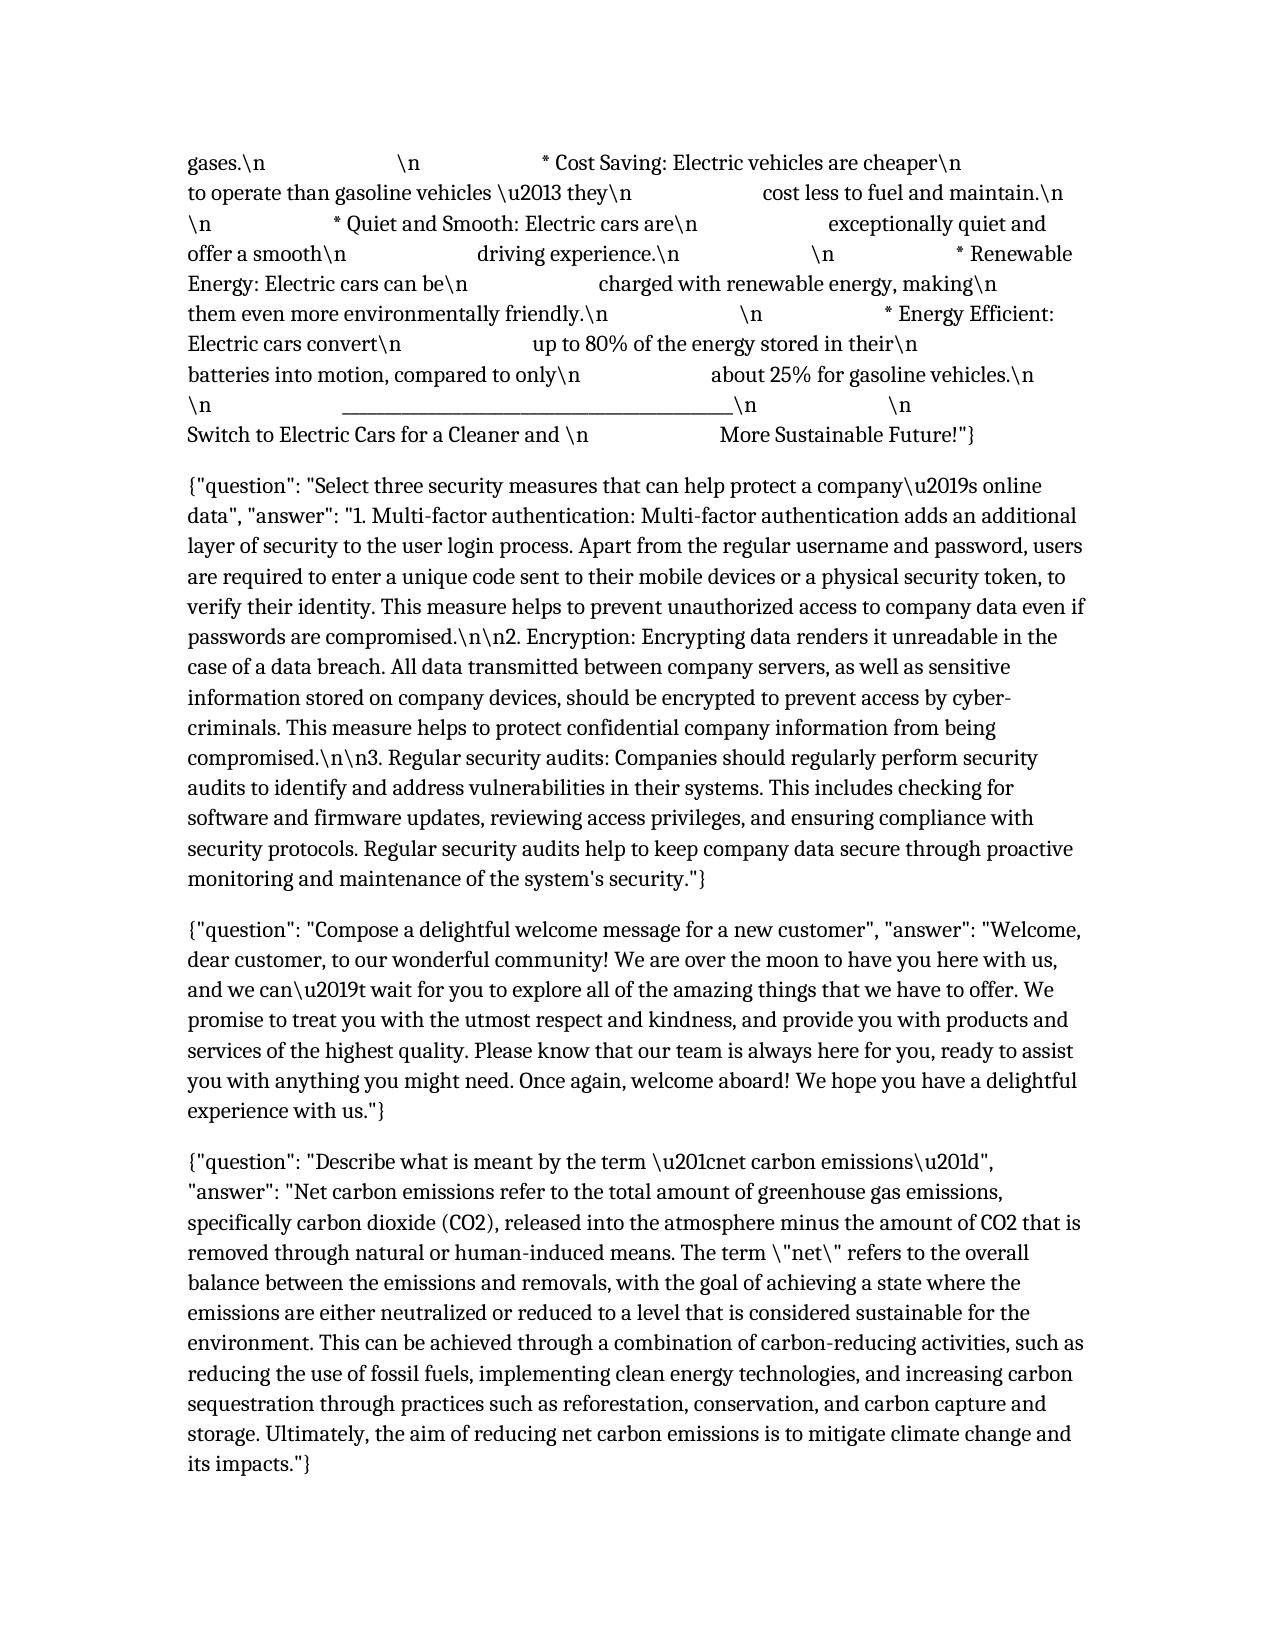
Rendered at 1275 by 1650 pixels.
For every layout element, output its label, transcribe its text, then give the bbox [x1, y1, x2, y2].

text {"question": "Describe what is meant by the term \u201cnet carbon emissions\u201d", "answer": "Net carbon emissions refer to the total amount of greenhouse gas emissions, specifically carbon dioxide (CO2), released into the atmosphere minus the amount of CO2 that is removed through natural or human-induced means. The term \"net\" refers to the overall balance between the emissions and removals, with the goal of achieving a state where the emissions are either neutralized or reduced to a level that is considered sustainable for the environment. This can be achieved through a combination of carbon-reducing activities, such as reducing the use of fossil fuels, implementing clean energy technologies, and increasing carbon sequestration through practices such as reforestation, conservation, and carbon capture and storage. Ultimately, the aim of reducing net carbon emissions is to mitigate climate change and its impacts."} [187, 1149, 1087, 1477]
text {"question": "Select three security measures that can help protect a company\u2019s online data", "answer": "1. Multi-factor authentication: Multi-factor authentication adds an additional layer of security to the user login process. Apart from the regular username and password, users are required to enter a unique code sent to their mobile devices or a physical security token, to verify their identity. This measure helps to prevent unauthorized access to company data even if passwords are compromised.\n\n2. Encryption: Encrypting data renders it unreadable in the case of a data breach. All data transmitted between company servers, as well as sensitive information stored on company devices, should be encrypted to prevent access by cyber-criminals. This measure helps to protect confidential company information from being compromised.\n\n3. Regular security audits: Companies should regularly perform security audits to identify and address vulnerabilities in their systems. This includes checking for software and firmware updates, reviewing access privileges, and ensuring compliance with security protocols. Regular security audits help to keep company data secure through proactive monitoring and maintenance of the system's security."} [187, 473, 1087, 892]
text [187, 150, 1087, 448]
text {"question": "Compose a delightful welcome message for a new customer", "answer": "Welcome, dear customer, to our wonderful community! We are over the moon to have you here with us, and we can\u2019t wait for you to explore all of the amazing things that we have to offer. We promise to treat you with the utmost respect and kindness, and provide you with products and services of the highest quality. Please know that our team is always here for you, ready to assist you with anything you might need. Once again, welcome aboard! We hope you have a delightful experience with us."} [187, 917, 1087, 1124]
